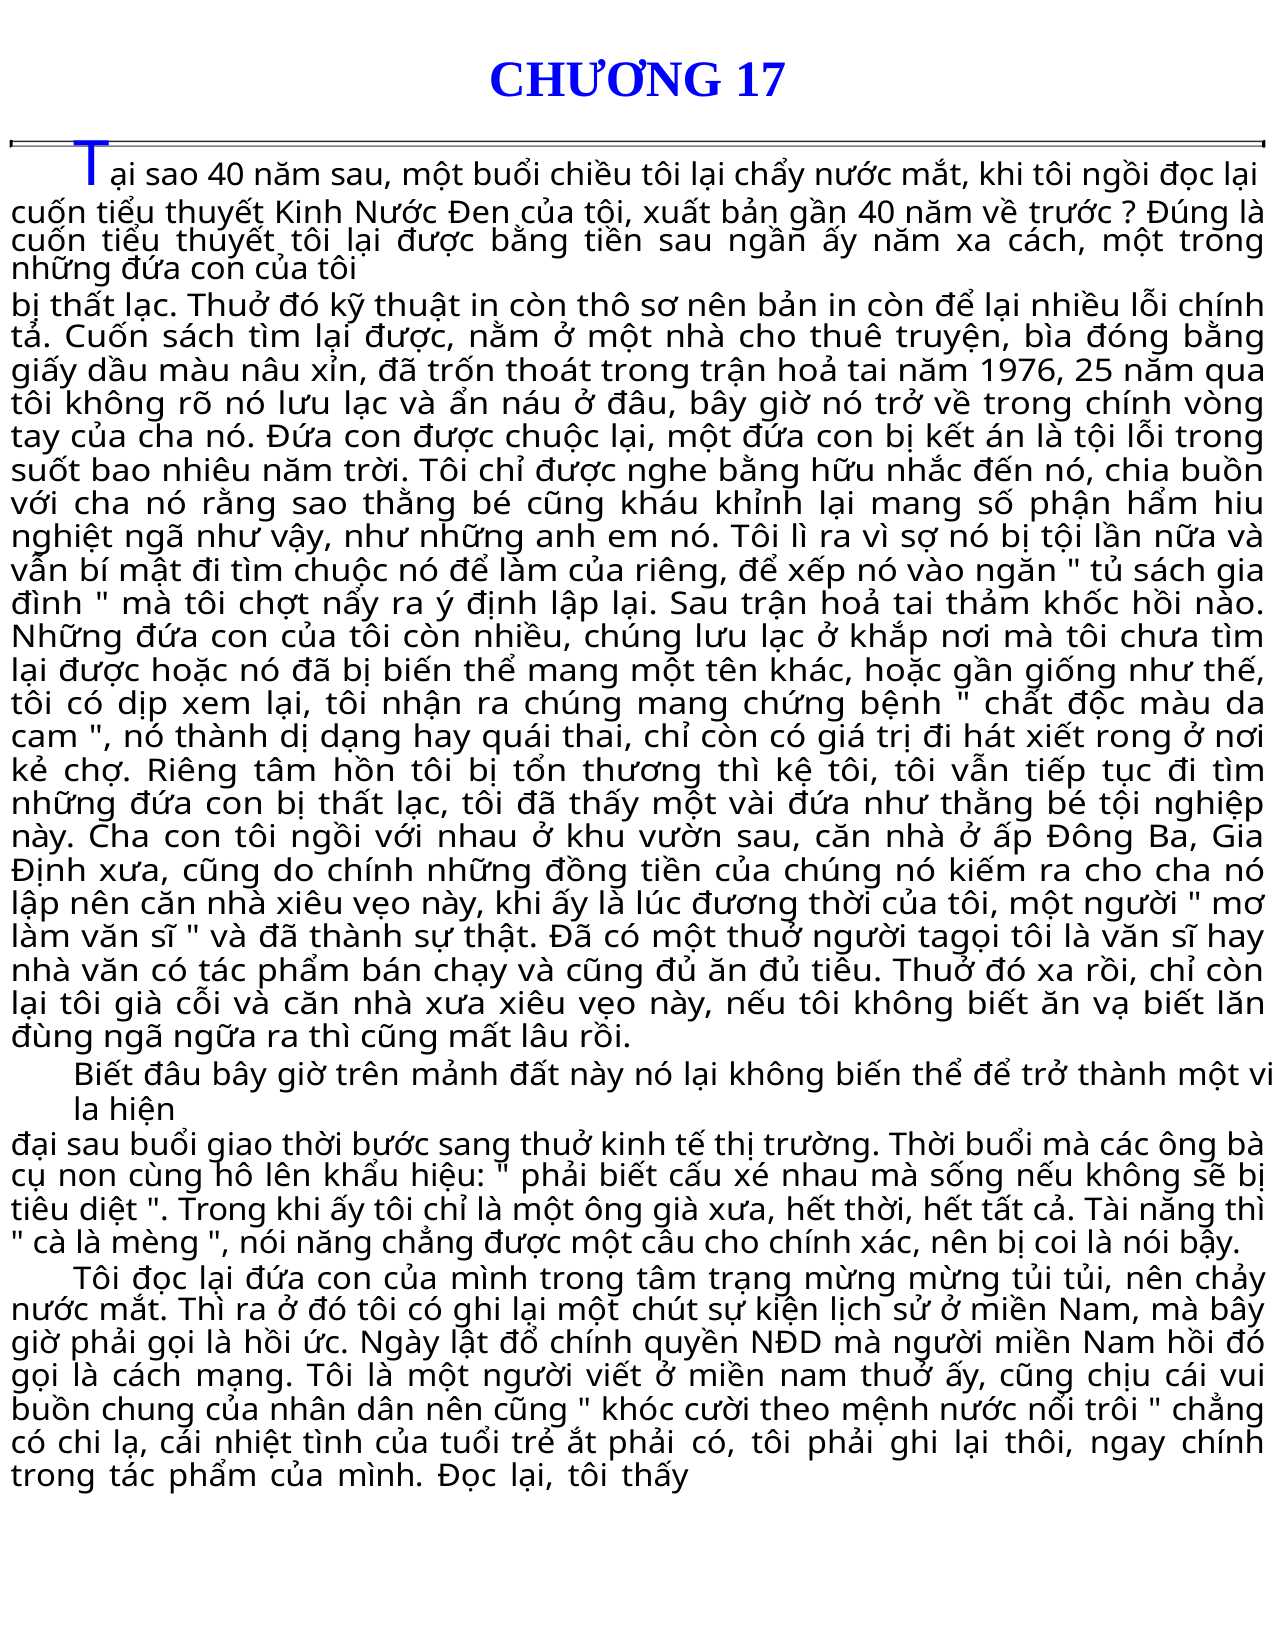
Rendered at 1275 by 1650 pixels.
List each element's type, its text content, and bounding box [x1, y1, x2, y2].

text Tôi đọc lại đứa con của mình trong tâm trạng mừng mừng tủi tủi, nên chảy nước mắt. Thì ra ở đó tôi có ghi lại một chút sự kiện lịch sử ở miền Nam, mà bây giờ phải gọi là hồi ức. Ngày lật đổ chính quyền NĐD mà người miền Nam hồi đó gọi là cách mạng. Tôi là một người viết ở miền nam thuở ấy, cũng chịu cái vui buồn chung của nhân dân nên cũng " khóc cười theo mệnh nước nổi trôi " chẳng có chi lạ, cái nhiệt tình của tuổi trẻ ắt phải có, tôi phải ghi lại thôi, ngay chính trong tác phẩm của mình. Đọc lại, tôi thấy [10, 1262, 1266, 1496]
text Biết đâu bây giờ trên mảnh đất này nó lại không biến thể để trở thành một vi la hiện [73, 1057, 1275, 1127]
text bị thất lạc. Thuở đó kỹ thuật in còn thô sơ nên bản in còn để lại nhiều lỗi chính tả. Cuốn sách tìm lại được, nằm ở một nhà cho thuê truyện, bìa đóng bằng giấy dầu màu nâu xỉn, đã trốn thoát trong trận hoả tai năm 1976, 25 năm qua tôi không rõ nó lưu lạc và ẩn náu ở đâu, bây giờ nó trở về trong chính vòng tay của cha nó. Đứa con được chuộc lại, một đứa con bị kết án là tội lỗi trong suốt bao nhiêu năm trời. Tôi chỉ được nghe bằng hữu nhắc đến nó, chia buồn với cha nó rằng sao thằng bé cũng kháu khỉnh lại mang số phận hẩm hiu nghiệt ngã như vậy, như những anh em nó. Tôi lì ra vì sợ nó bị tội lần nữa và vẫn bí mật đi tìm chuộc nó để làm của riêng, để xếp nó vào ngăn " tủ sách gia đình " mà tôi chợt nẩy ra ý định lập lại. Sau trận hoả tai thảm khốc hồi nào. Những đứa con của tôi còn nhiều, chúng lưu lạc ở khắp nơi mà tôi chưa tìm lại được hoặc nó đã bị biến thể mang một tên khác, hoặc gần giống như thế, tôi có dịp xem lại, tôi nhận ra chúng mang chứng bệnh " chất độc màu da cam ", nó thành dị dạng hay quái thai, chỉ còn có giá trị đi hát xiết rong ở nơi kẻ chợ. Riêng tâm hồn tôi bị tổn thương thì kệ tôi, tôi vẫn tiếp tục đi tìm những đứa con bị thất lạc, tôi đã thấy một vài đứa như thằng bé tội nghiệp này. Cha con tôi ngồi với nhau ở khu vườn sau, căn nhà ở ấp Đông Ba, Gia Định xưa, cũng do chính những đồng tiền của chúng nó kiếm ra cho cha nó lập nên căn nhà xiêu vẹo này, khi ấy là lúc đương thời của tôi, một người " mơ làm văn sĩ " và đã thành sự thật. Đã có một thuở người tagọi tôi là văn sĩ hay nhà văn có tác phẩm bán chạy và cũng đủ ăn đủ tiêu. Thuở đó xa rồi, chỉ còn lại tôi già cỗi và căn nhà xưa xiêu vẹo này, nếu tôi không biết ăn vạ biết lăn đùng ngã ngữa ra thì cũng mất lâu rồi. [10, 290, 1266, 1057]
subtitle CHƯƠNG 17 [249, 49, 1026, 108]
text đại sau buổi giao thời bước sang thuở kinh tế thị trường. Thời buổi mà các ông bà cụ non cùng hô lên khẩu hiệu: " phải biết cấu xé nhau mà sống nếu không sẽ bị tiêu diệt ". Trong khi ấy tôi chỉ là một ông già xưa, hết thời, hết tất cả. Tài năng thì " cà là mèng ", nói năng chẳng được một câu cho chính xác, nên bị coi là nói bậy. [10, 1129, 1266, 1262]
text Tại sao 40 năm sau, một buổi chiều tôi lại chẩy nước mắt, khi tôi ngồi đọc lại cuốn tiểu thuyết Kinh Nước Đen của tôi, xuất bản gần 40 năm về trước ? Đúng là cuốn tiểu thuyết tôi lại được bằng tiền sau ngần ấy năm xa cách, một trong những đứa con của tôi [10, 136, 1266, 288]
